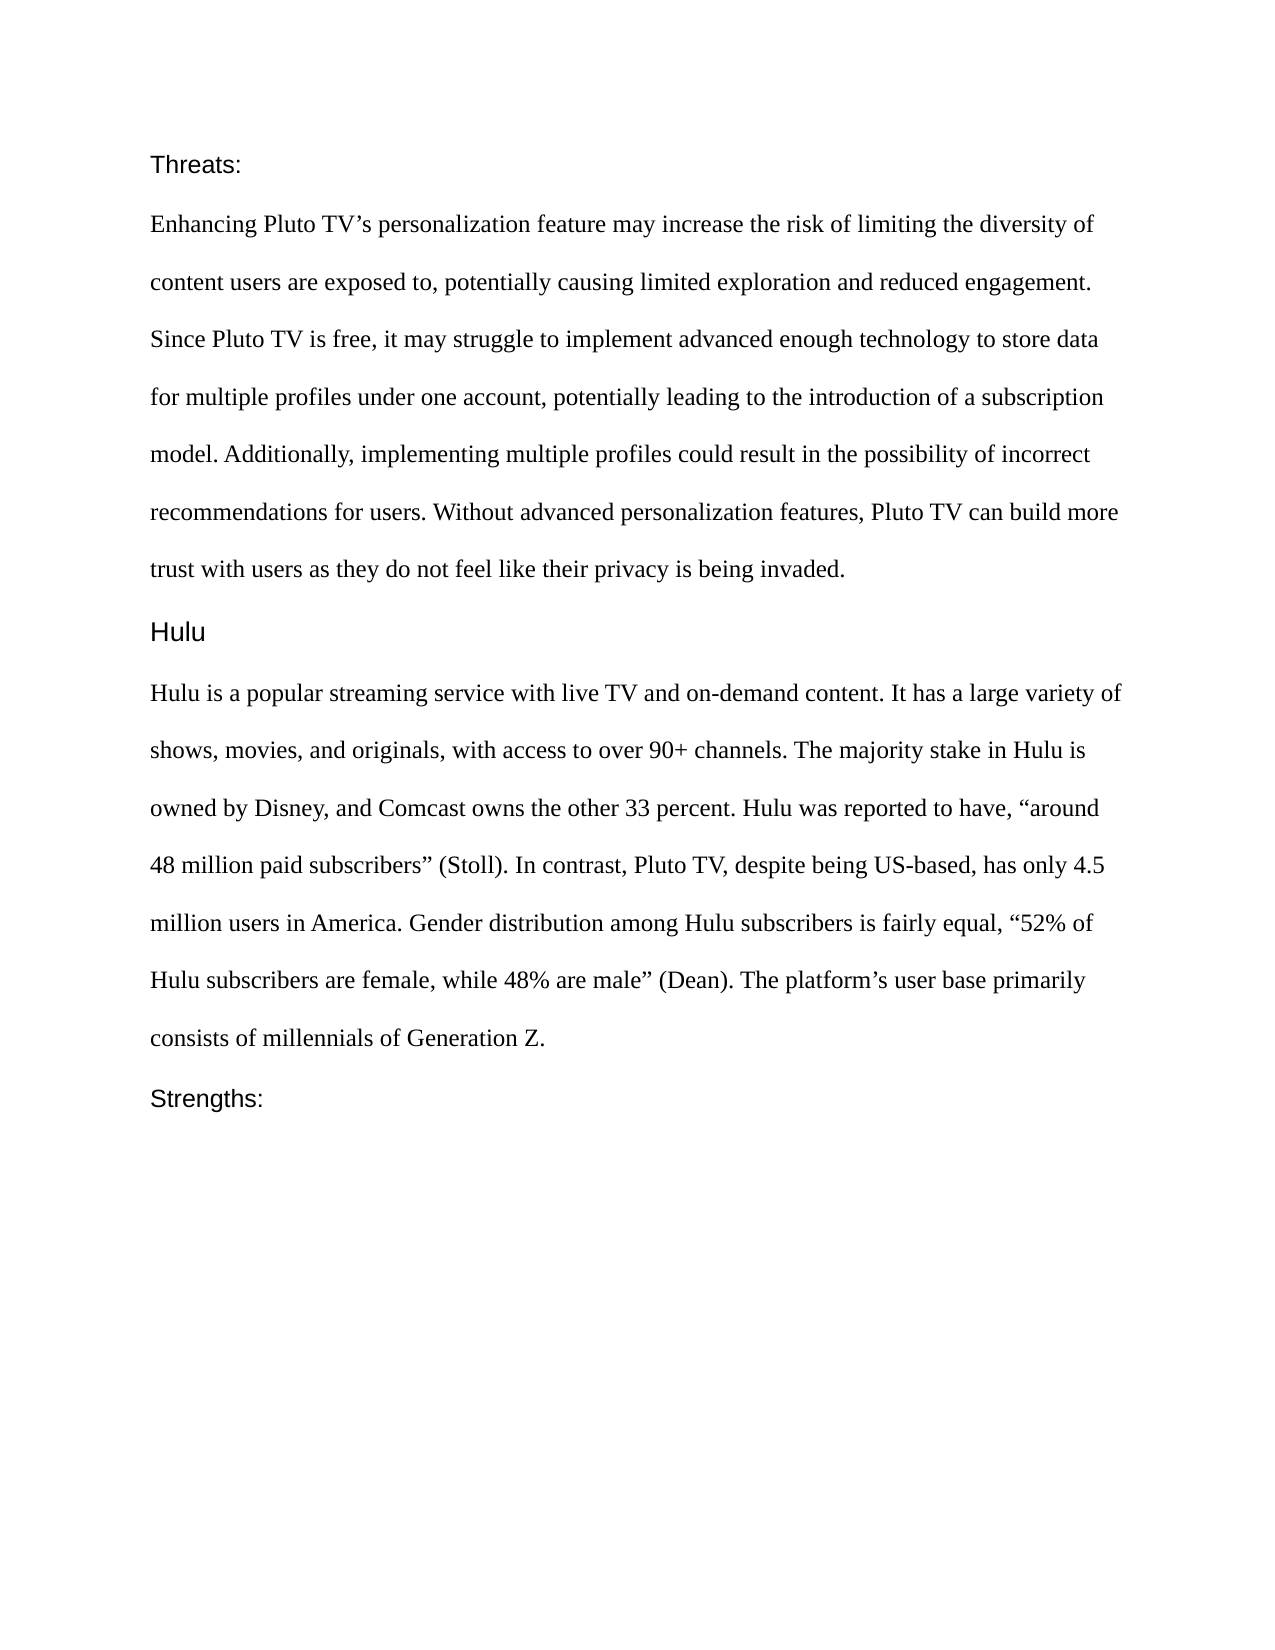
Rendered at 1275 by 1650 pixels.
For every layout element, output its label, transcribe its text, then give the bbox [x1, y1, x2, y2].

subtitle Hulu [150, 616, 1125, 647]
subtitle Strengths: [150, 1084, 1125, 1113]
text Hulu is a popular streaming service with live TV and on-demand content. It has a large variety of shows, movies, and originals, with access to over 90+ channels. The majority stake in Hulu is owned by Disney, and Comcast owns the other 33 percent. Hulu was reported to have, “around 48 million paid subscribers” (Stoll). In contrast, Pluto TV, despite being US-based, has only 4.5 million users in America. Gender distribution among Hulu subscribers is fairly equal, “52% of Hulu subscribers are female, while 48% are male” (Dean). The platform’s user base primarily consists of millennials of Generation Z. [150, 678, 1125, 1051]
text Enhancing Pluto TV’s personalization feature may increase the risk of limiting the diversity of content users are exposed to, potentially causing limited exploration and reduced engagement. Since Pluto TV is free, it may struggle to implement advanced enough technology to store data for multiple profiles under one account, potentially leading to the introduction of a subscription model. Additionally, implementing multiple profiles could result in the possibility of incorrect recommendations for users. Without advanced personalization features, Pluto TV can build more trust with users as they do not feel like their privacy is being invaded. [150, 209, 1125, 583]
subtitle Threats: [150, 150, 1125, 179]
